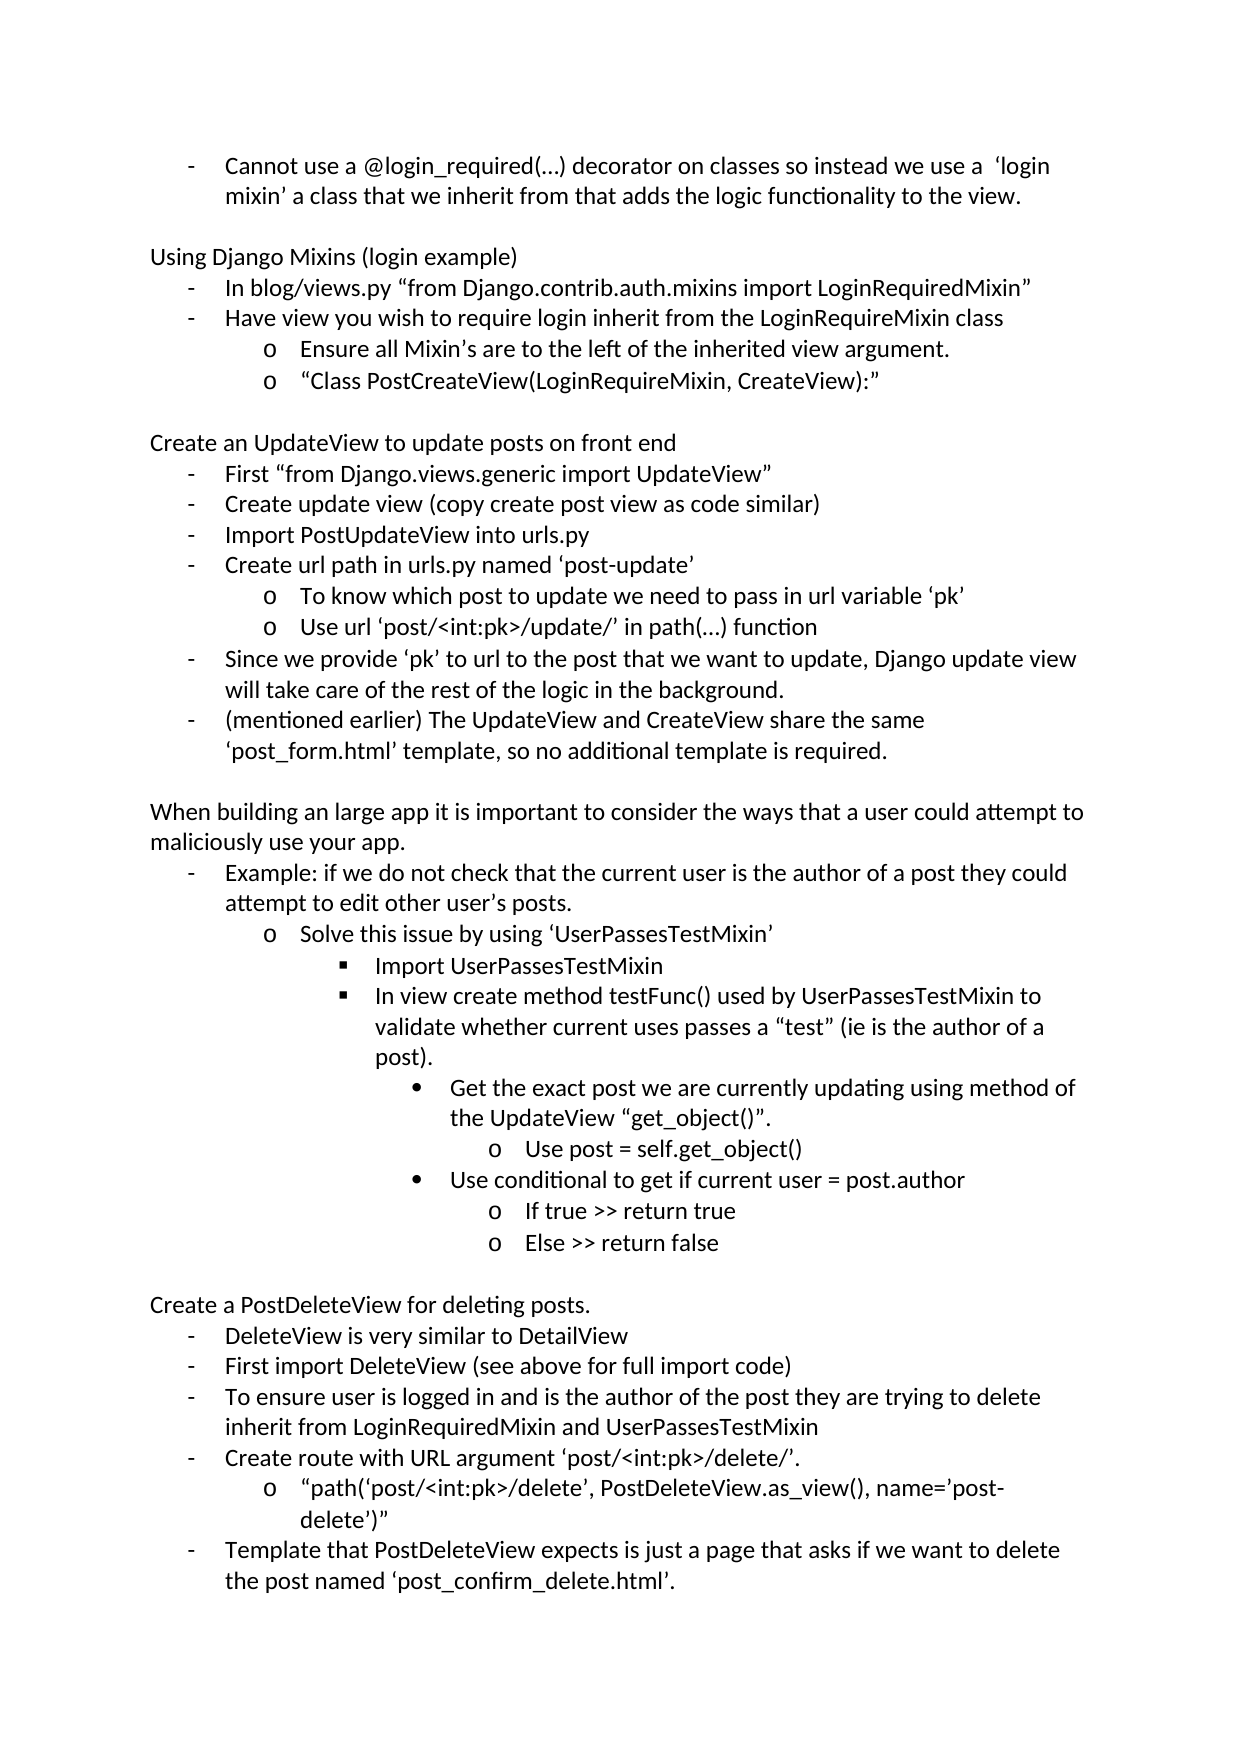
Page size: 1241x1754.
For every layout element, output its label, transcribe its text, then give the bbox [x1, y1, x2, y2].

list Create update view (copy create post view as code similar) [187, 488, 1090, 519]
list (mentioned earlier) The UpdateView and CreateView share the same ‘post_form.html’ template, so no additional template is required. [187, 704, 1090, 765]
list Ensure all Mixin’s are to the left of the inherited view argument. [262, 333, 1090, 365]
list DeleteView is very similar to DetailView [187, 1320, 1090, 1350]
list Solve this issue by using ‘UserPassesTestMixin’ [262, 918, 1090, 950]
list First “from Django.views.generic import UpdateView” [187, 458, 1090, 488]
text Create an UpdateView to update posts on front end [150, 427, 1090, 458]
list Cannot use a @login_required(…) decorator on classes so instead we use a ‘login mixin’ a class that we inherit from that adds the logic functionality to the view. [187, 150, 1090, 211]
list Create url path in urls.py named ‘post-update’ [187, 549, 1090, 580]
list “path(‘post/<int:pk>/delete’, PostDeleteView.as_view(), name=’post-delete’)” [262, 1472, 1090, 1535]
list Get the exact post we are currently updating using method of the UpdateView “get_object()”. [412, 1072, 1090, 1133]
list Create route with URL argument ‘post/<int:pk>/delete/’. [187, 1442, 1090, 1472]
list In blog/views.py “from Django.contrib.auth.mixins import LoginRequiredMixin” [187, 272, 1090, 303]
list Since we provide ‘pk’ to url to the post that we want to update, Django update view will take care of the rest of the logic in the background. [187, 643, 1090, 704]
text Using Django Mixins (login example) [150, 242, 1090, 272]
list Use post = self.get_object() [487, 1133, 1090, 1165]
list To know which post to update we need to pass in url variable ‘pk’ [262, 580, 1090, 612]
text Create a PostDeleteView for deleting posts. [150, 1289, 1090, 1320]
list Use conditional to get if current user = post.author [412, 1165, 1090, 1195]
text When building an large app it is important to consider the ways that a user could attempt to maliciously use your app. [150, 796, 1090, 857]
list “Class PostCreateView(LoginRequireMixin, CreateView):” [262, 365, 1090, 397]
list Template that PostDeleteView expects is just a page that asks if we want to delete the post named ‘post_confirm_delete.html’. [187, 1535, 1090, 1596]
list Import PostUpdateView into urls.py [187, 519, 1090, 549]
list To ensure user is logged in and is the author of the post they are trying to delete inherit from LoginRequiredMixin and UserPassesTestMixin [187, 1381, 1090, 1442]
list Example: if we do not check that the current user is the author of a post they could attempt to edit other user’s posts. [187, 857, 1090, 918]
list Import UserPassesTestMixin [337, 950, 1090, 980]
list Use url ‘post/<int:pk>/update/’ in path(…) function [262, 612, 1090, 643]
list If true >> return true [487, 1195, 1090, 1227]
list Else >> return false [487, 1227, 1090, 1259]
list Have view you wish to require login inherit from the LoginRequireMixin class [187, 303, 1090, 333]
list In view create method testFunc() used by UserPassesTestMixin to validate whether current uses passes a “test” (ie is the author of a post). [337, 980, 1090, 1072]
list First import DeleteView (see above for full import code) [187, 1350, 1090, 1381]
